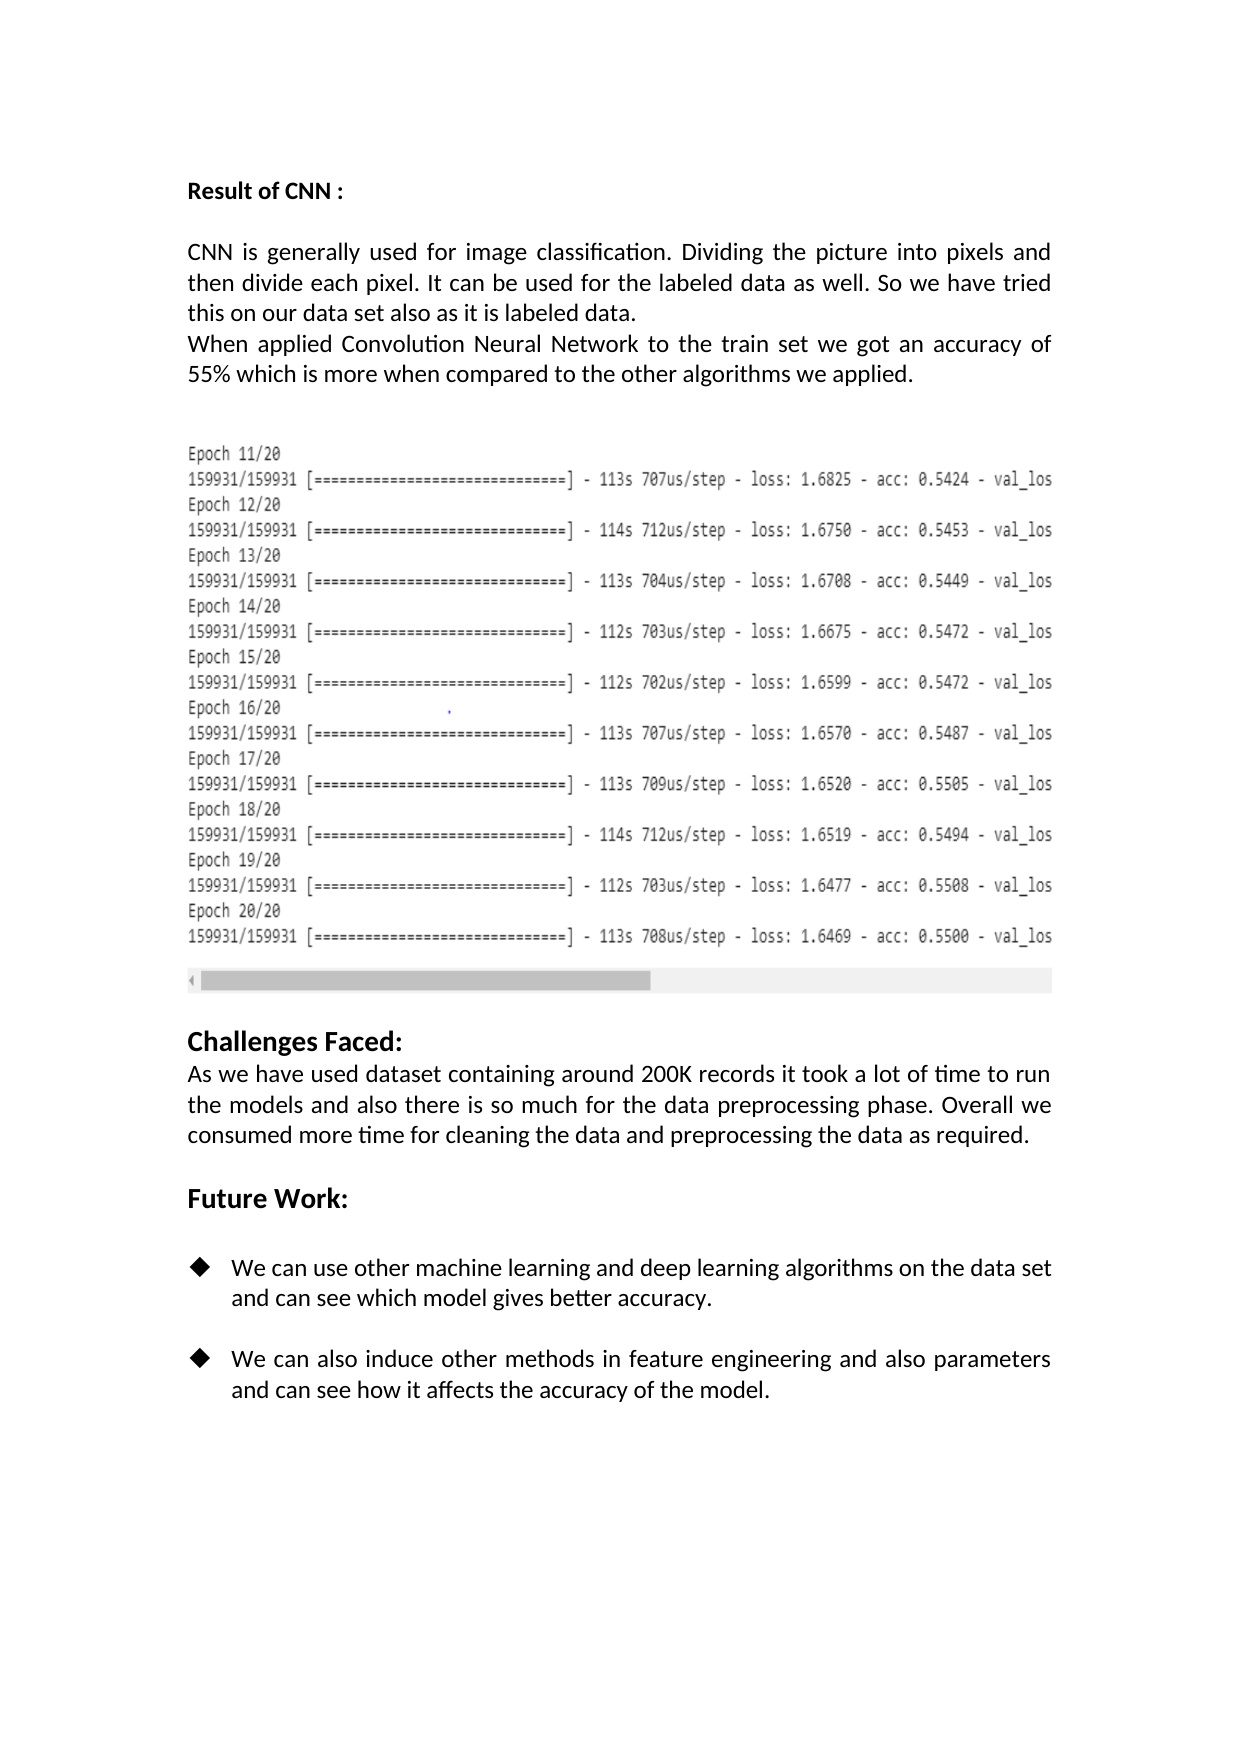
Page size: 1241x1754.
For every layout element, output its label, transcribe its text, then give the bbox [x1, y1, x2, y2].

picture [187, 445, 1053, 998]
text As we have used dataset containing around 200K records it took a lot of time to run the models and also there is so much for the data preprocessing phase. Overall we consumed more time for cleaning the data and preprocessing the data as required. [187, 1058, 1053, 1150]
text When applied Convolution Neural Network to the train set we got an accuracy of 55% which is more when compared to the other algorithms we applied. [187, 328, 1053, 389]
text Result of CNN : [187, 175, 1053, 206]
list We can also induce other methods in feature engineering and also parameters and can see how it affects the accuracy of the model. [187, 1343, 1053, 1404]
text Future Work: [187, 1180, 1053, 1216]
text Challenges Faced: [187, 1023, 1053, 1058]
list We can use other machine learning and deep learning algorithms on the data set and can see which model gives better accuracy. [187, 1252, 1053, 1313]
text CNN is generally used for image classification. Dividing the picture into pixels and then divide each pixel. It can be used for the labeled data as well. So we have tried this on our data set also as it is labeled data. [187, 236, 1053, 328]
